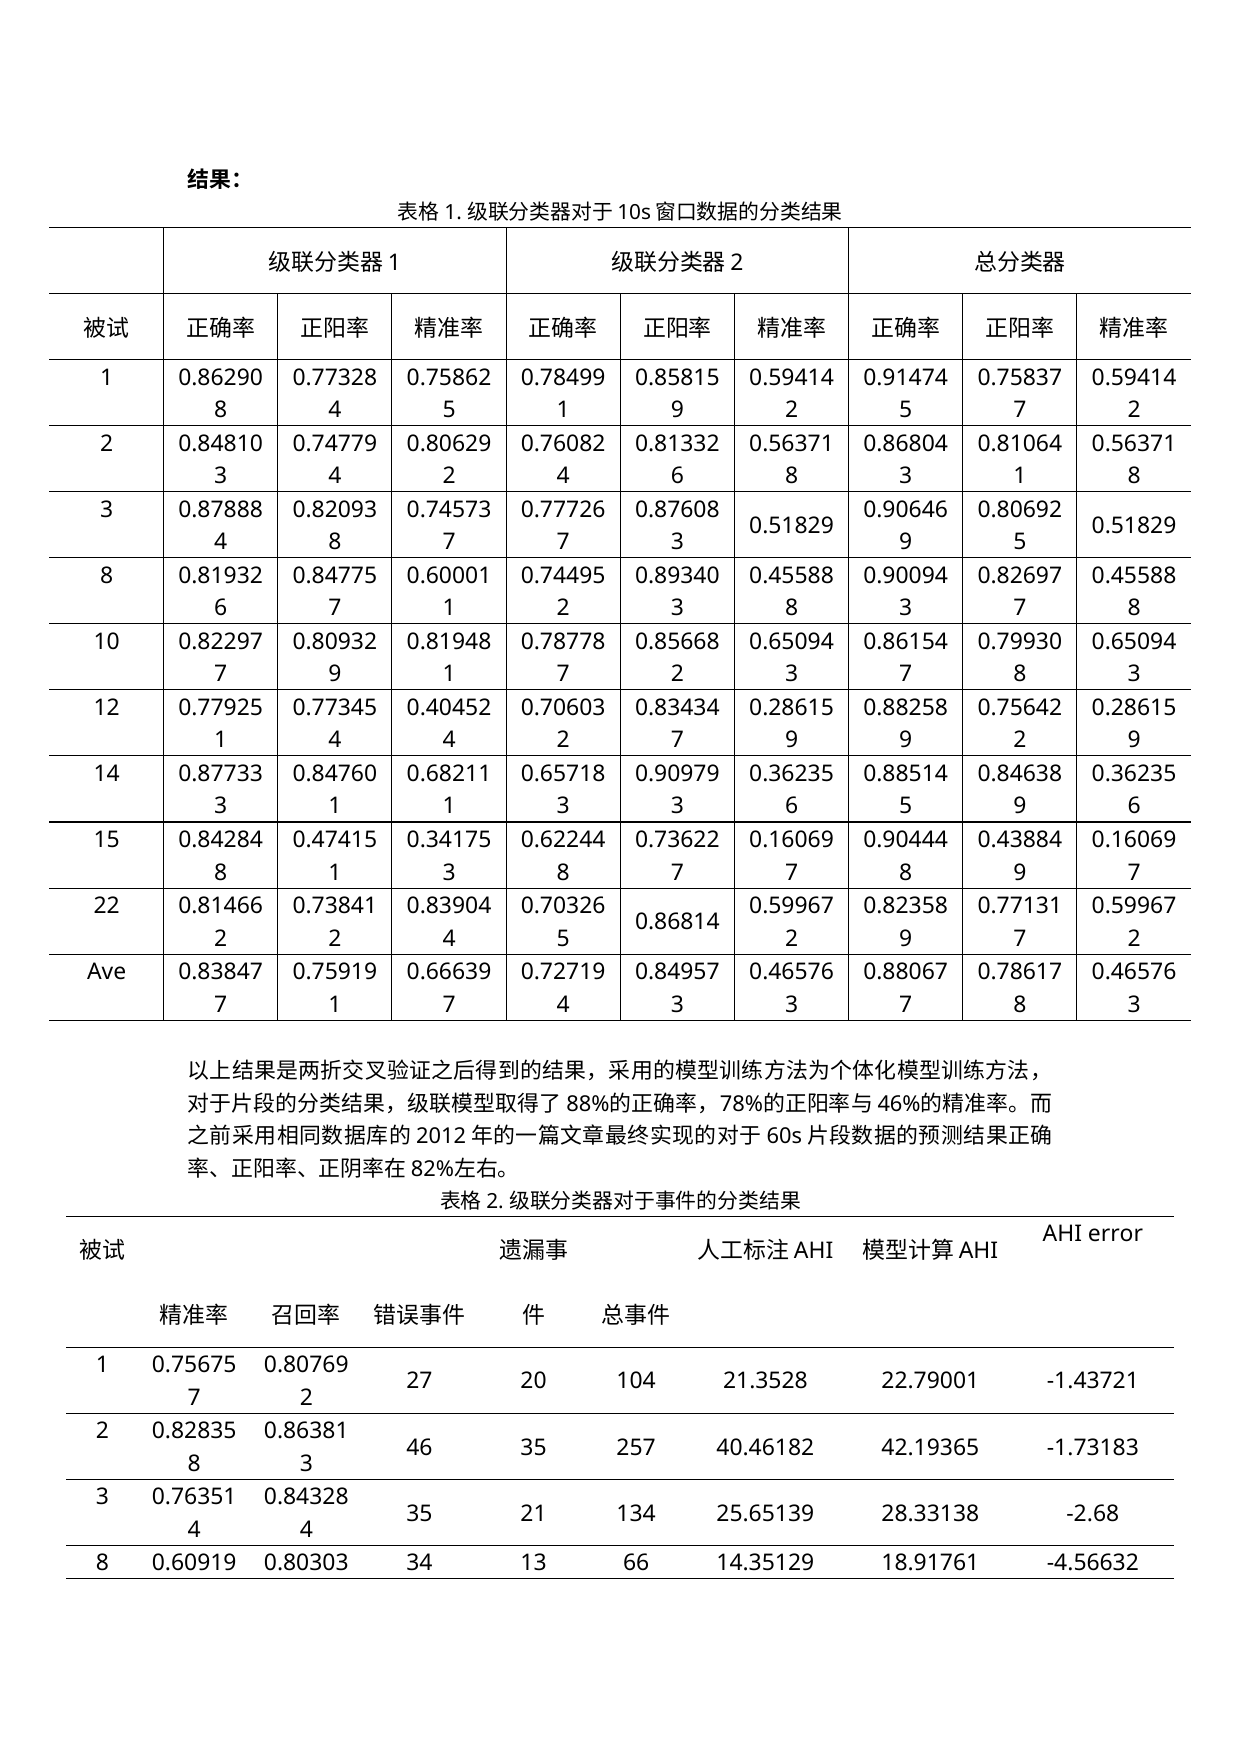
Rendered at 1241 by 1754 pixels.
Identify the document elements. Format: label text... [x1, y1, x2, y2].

table_cell 0.745737 [392, 492, 506, 557]
table_cell 0.362356 [1077, 756, 1191, 821]
table_cell 0.594142 [1077, 360, 1191, 425]
table_cell 2 [49, 426, 163, 491]
table_cell -2.68 [1011, 1480, 1174, 1545]
table_cell 0.819481 [392, 624, 506, 689]
table_cell 0.858159 [621, 360, 734, 425]
table_header 错误事件 [362, 1217, 476, 1347]
table_cell 0.863813 [250, 1414, 362, 1479]
table_cell 0.286159 [1077, 690, 1191, 755]
table_cell 0.806292 [392, 426, 506, 491]
table_cell 0.786178 [963, 955, 1076, 1019]
table_cell 正阳率 [963, 294, 1076, 359]
table_cell 0.744952 [507, 558, 620, 623]
table_header 精准率 [138, 1217, 250, 1347]
table_cell 0.657183 [507, 756, 620, 821]
table_cell 0.438849 [963, 823, 1076, 887]
table_cell 0.784991 [507, 360, 620, 425]
table_header 被试 [66, 1217, 138, 1347]
table_cell 正确率 [849, 294, 962, 359]
table_cell 66 [590, 1546, 682, 1578]
table_cell 0.600011 [392, 558, 506, 623]
table_cell 257 [590, 1414, 682, 1479]
table_cell 0.847757 [278, 558, 391, 623]
table_cell 0.810641 [963, 426, 1076, 491]
table_cell 正阳率 [278, 294, 391, 359]
text 以上结果是两折交叉验证之后得到的结果，采用的模型训练方法为个体化模型训练方法，对于片段的分类结果，级联模型取得了88%的正确率，78%的正阳率与46%的精准率。而之前采用相同数据库的2012年的一篇文章最终实现的对于60s片段数据的预测结果正确率、正阳率、正阴率在82%左右。 [187, 1053, 1053, 1183]
table_cell 0.465763 [1077, 955, 1191, 1019]
table_header AHI error [1011, 1217, 1174, 1347]
table_cell 0.861547 [849, 624, 962, 689]
table_cell 8 [66, 1546, 138, 1578]
table_cell 0.465763 [735, 955, 848, 1019]
table_cell 35 [362, 1480, 476, 1545]
table_cell 0.362356 [735, 756, 848, 821]
table_cell 12 [49, 690, 163, 755]
table_cell 0.814662 [164, 889, 277, 953]
table_cell 0.563718 [1077, 426, 1191, 491]
table_cell 0.877333 [164, 756, 277, 821]
table_cell 22 [49, 889, 163, 953]
table_cell 0.914745 [849, 360, 962, 425]
table_cell 0.819326 [164, 558, 277, 623]
text 结果： [187, 162, 1053, 194]
table_cell 0.759191 [278, 955, 391, 1019]
table_cell 1 [49, 360, 163, 425]
table_cell 104 [590, 1348, 682, 1413]
table_cell 0.706032 [507, 690, 620, 755]
table_header 模型计算AHI [849, 1217, 1011, 1347]
table_cell 0.906469 [849, 492, 962, 557]
table_cell 0.828358 [138, 1414, 250, 1479]
table_cell 21 [476, 1480, 590, 1545]
table_cell -1.43721 [1011, 1348, 1174, 1413]
table_cell 0.799308 [963, 624, 1076, 689]
table_cell 1 [66, 1348, 138, 1413]
table_cell 正阳率 [621, 294, 734, 359]
table_cell 0.876083 [621, 492, 734, 557]
table_cell 0.846389 [963, 756, 1076, 821]
table_cell 0.763514 [138, 1480, 250, 1545]
table_cell 0.880677 [849, 955, 962, 1019]
table_cell 0.747794 [278, 426, 391, 491]
table_cell 0.594142 [735, 360, 848, 425]
table_cell 0.809329 [278, 624, 391, 689]
table_cell 0.787787 [507, 624, 620, 689]
table_cell 精准率 [735, 294, 848, 359]
table_cell 0.650943 [1077, 624, 1191, 689]
table_cell 0.822977 [164, 624, 277, 689]
text 表格 1. 级联分类器对于10s窗口数据的分类结果 [187, 194, 1053, 227]
table_header 遗漏事件 [476, 1217, 590, 1347]
table_header 级联分类器1 [164, 228, 506, 293]
table_cell 3 [66, 1480, 138, 1545]
table_cell 0.341753 [392, 823, 506, 887]
table_cell 0.820938 [278, 492, 391, 557]
table_cell 20 [476, 1348, 590, 1413]
table_cell 0.404524 [392, 690, 506, 755]
table_cell 0.80303 [250, 1546, 362, 1578]
table_cell 0.806925 [963, 492, 1076, 557]
table_cell 0.51829 [735, 492, 848, 557]
table_cell 0.727194 [507, 955, 620, 1019]
table_cell 0.900943 [849, 558, 962, 623]
table_cell 0.455888 [735, 558, 848, 623]
table_cell 0.773284 [278, 360, 391, 425]
table_cell 精准率 [1077, 294, 1191, 359]
table_cell 0.839044 [392, 889, 506, 953]
table_cell 0.773454 [278, 690, 391, 755]
table_cell 0.878884 [164, 492, 277, 557]
table_cell 0.823589 [849, 889, 962, 953]
table_cell 25.65139 [682, 1480, 849, 1545]
table_cell 0.650943 [735, 624, 848, 689]
table_cell 8 [49, 558, 163, 623]
table_cell 0.862908 [164, 360, 277, 425]
table_cell 0.834347 [621, 690, 734, 755]
table_cell 0.666397 [392, 955, 506, 1019]
table_cell 0.599672 [1077, 889, 1191, 953]
table_cell 0.609195 [138, 1546, 250, 1578]
table_header 总事件 [590, 1217, 682, 1347]
table_cell 46 [362, 1414, 476, 1479]
table_cell 0.771317 [963, 889, 1076, 953]
table_cell 134 [590, 1480, 682, 1545]
table_cell 22.79001 [849, 1348, 1011, 1413]
table_cell 0.843284 [250, 1480, 362, 1545]
table_cell 0.909793 [621, 756, 734, 821]
table_cell 0.703265 [507, 889, 620, 953]
table_cell 0.51829 [1077, 492, 1191, 557]
table_cell 0.86814 [621, 889, 734, 953]
table_header 级联分类器2 [507, 228, 848, 293]
table_cell 0.904448 [849, 823, 962, 887]
table_cell 0.756422 [963, 690, 1076, 755]
table_cell 0.838477 [164, 955, 277, 1019]
table_cell 14.35129 [682, 1546, 849, 1578]
table_cell 21.3528 [682, 1348, 849, 1413]
text 表格 2. 级联分类器对于事件的分类结果 [187, 1183, 1053, 1216]
table_cell 0.758377 [963, 360, 1076, 425]
table_cell 0.160697 [1077, 823, 1191, 887]
table_cell 0.455888 [1077, 558, 1191, 623]
table_cell 0.738412 [278, 889, 391, 953]
table_header 召回率 [250, 1217, 362, 1347]
table_cell 0.760824 [507, 426, 620, 491]
table_cell 18.91761 [849, 1546, 1011, 1578]
table_cell 0.842848 [164, 823, 277, 887]
table_cell 0.286159 [735, 690, 848, 755]
table_cell 0.779251 [164, 690, 277, 755]
table_cell 0.813326 [621, 426, 734, 491]
table_cell 35 [476, 1414, 590, 1479]
table_cell 正确率 [164, 294, 277, 359]
table_header [49, 228, 163, 293]
table_header 总分类器 [849, 228, 1191, 293]
table_cell 42.19365 [849, 1414, 1011, 1479]
table_cell 0.756757 [138, 1348, 250, 1413]
table_cell 0.893403 [621, 558, 734, 623]
table_cell 0.826977 [963, 558, 1076, 623]
table_cell 10 [49, 624, 163, 689]
table_cell 0.622448 [507, 823, 620, 887]
table_cell 0.777267 [507, 492, 620, 557]
table_cell 0.682111 [392, 756, 506, 821]
table_cell 28.33138 [849, 1480, 1011, 1545]
table_cell 34 [362, 1546, 476, 1578]
table_cell -1.73183 [1011, 1414, 1174, 1479]
table_cell 0.160697 [735, 823, 848, 887]
table_cell 0.868043 [849, 426, 962, 491]
table_cell 正确率 [507, 294, 620, 359]
table_cell 14 [49, 756, 163, 821]
table_cell 3 [49, 492, 163, 557]
table_header 人工标注AHI [682, 1217, 849, 1347]
table_cell 0.599672 [735, 889, 848, 953]
table_cell 0.474151 [278, 823, 391, 887]
table_cell 精准率 [392, 294, 506, 359]
table_cell 2 [66, 1414, 138, 1479]
table_cell 0.885145 [849, 756, 962, 821]
table_cell 0.736227 [621, 823, 734, 887]
table_cell 13 [476, 1546, 590, 1578]
table_cell 0.807692 [250, 1348, 362, 1413]
table_cell 被试 [49, 294, 163, 359]
table_cell 0.563718 [735, 426, 848, 491]
table_cell 0.848103 [164, 426, 277, 491]
table_cell 0.847601 [278, 756, 391, 821]
table_cell 0.856682 [621, 624, 734, 689]
table_cell 40.46182 [682, 1414, 849, 1479]
table_cell Ave [49, 955, 163, 1019]
table_cell 0.758625 [392, 360, 506, 425]
table_cell 0.882589 [849, 690, 962, 755]
table_cell 27 [362, 1348, 476, 1413]
table_cell 0.849573 [621, 955, 734, 1019]
table_cell -4.56632 [1011, 1546, 1174, 1578]
table_cell 15 [49, 823, 163, 887]
